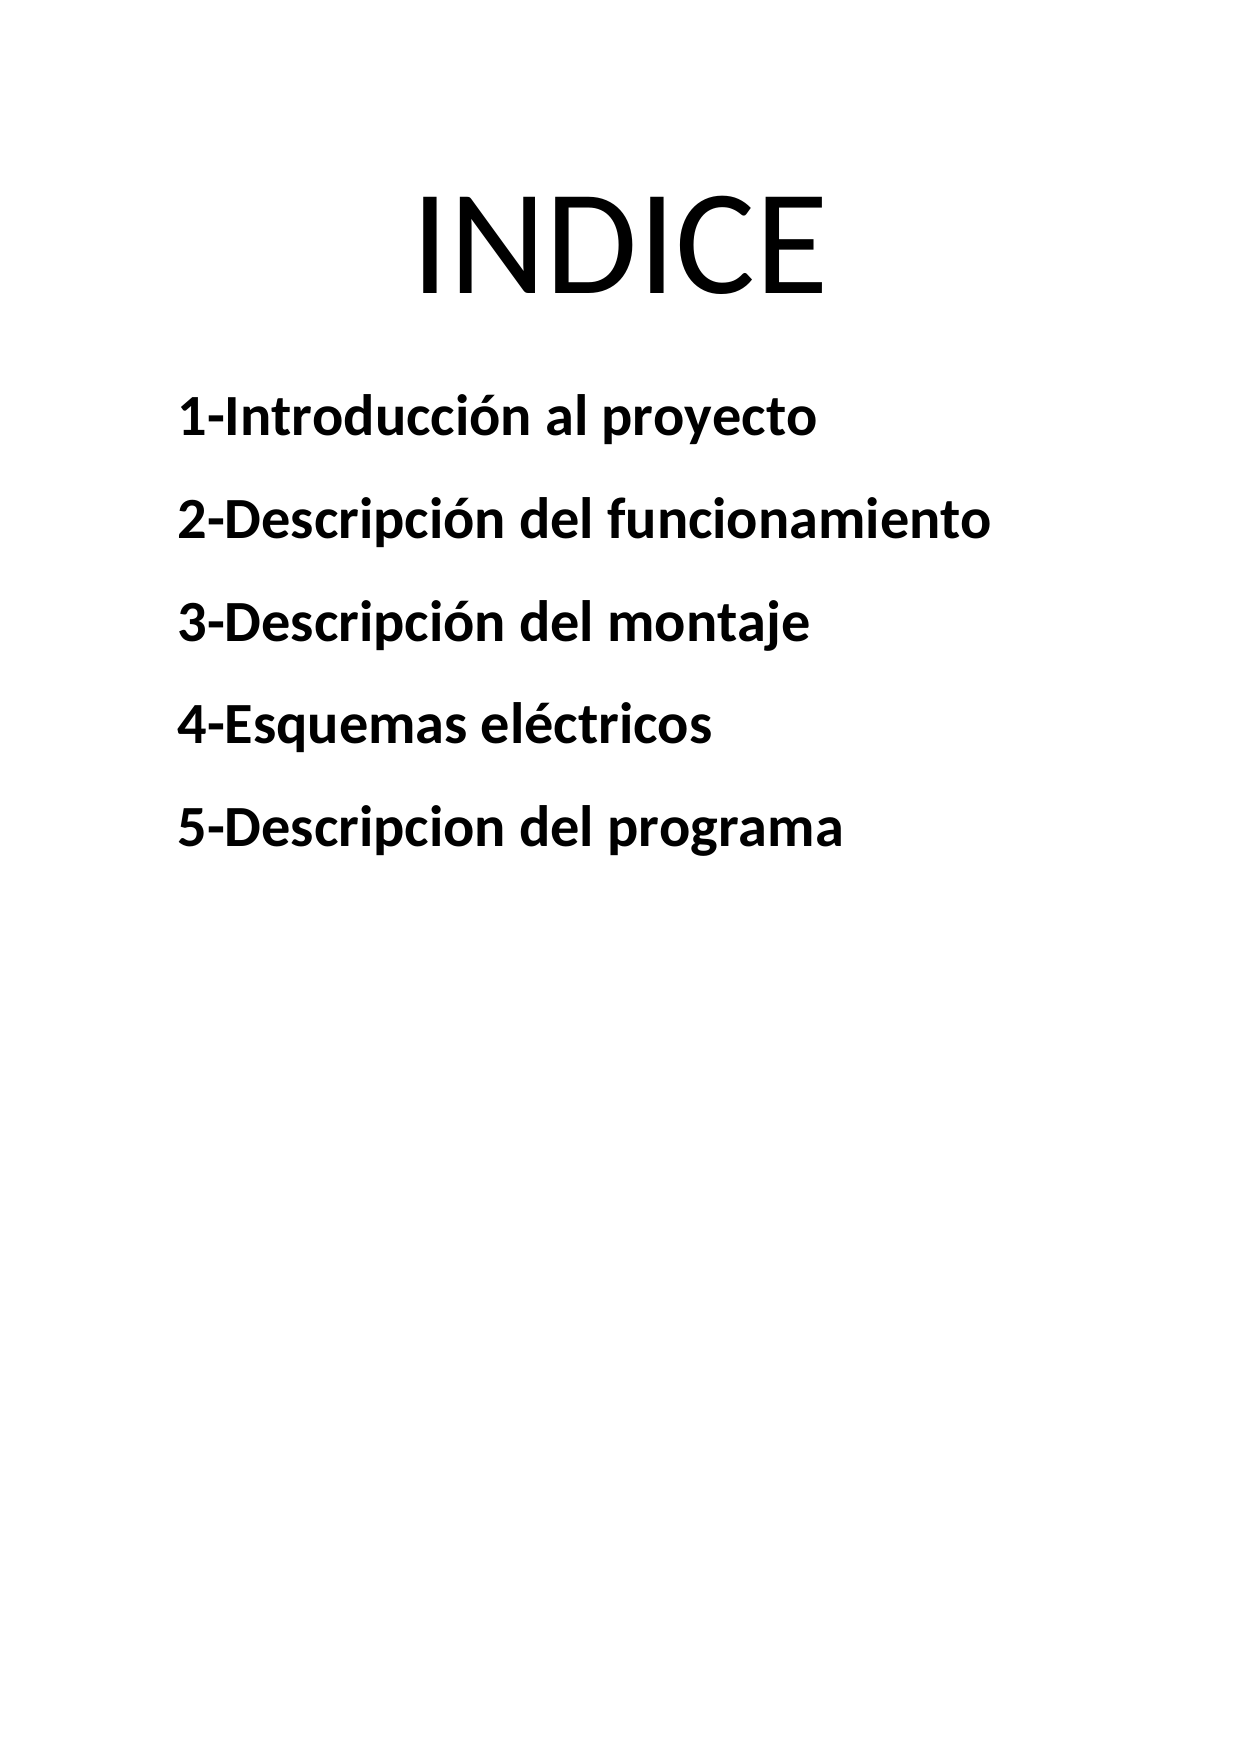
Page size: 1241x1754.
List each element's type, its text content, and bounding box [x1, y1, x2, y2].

text 3-Descripción del montaje [177, 584, 1063, 656]
text 2-Descripción del funcionamiento [177, 482, 1063, 553]
text 4-Esquemas eléctricos [177, 687, 1063, 758]
text 1-Introducción al proyecto [177, 379, 1063, 450]
text INDICE [177, 148, 1063, 331]
text 5-Descripcion del programa [177, 790, 1063, 861]
